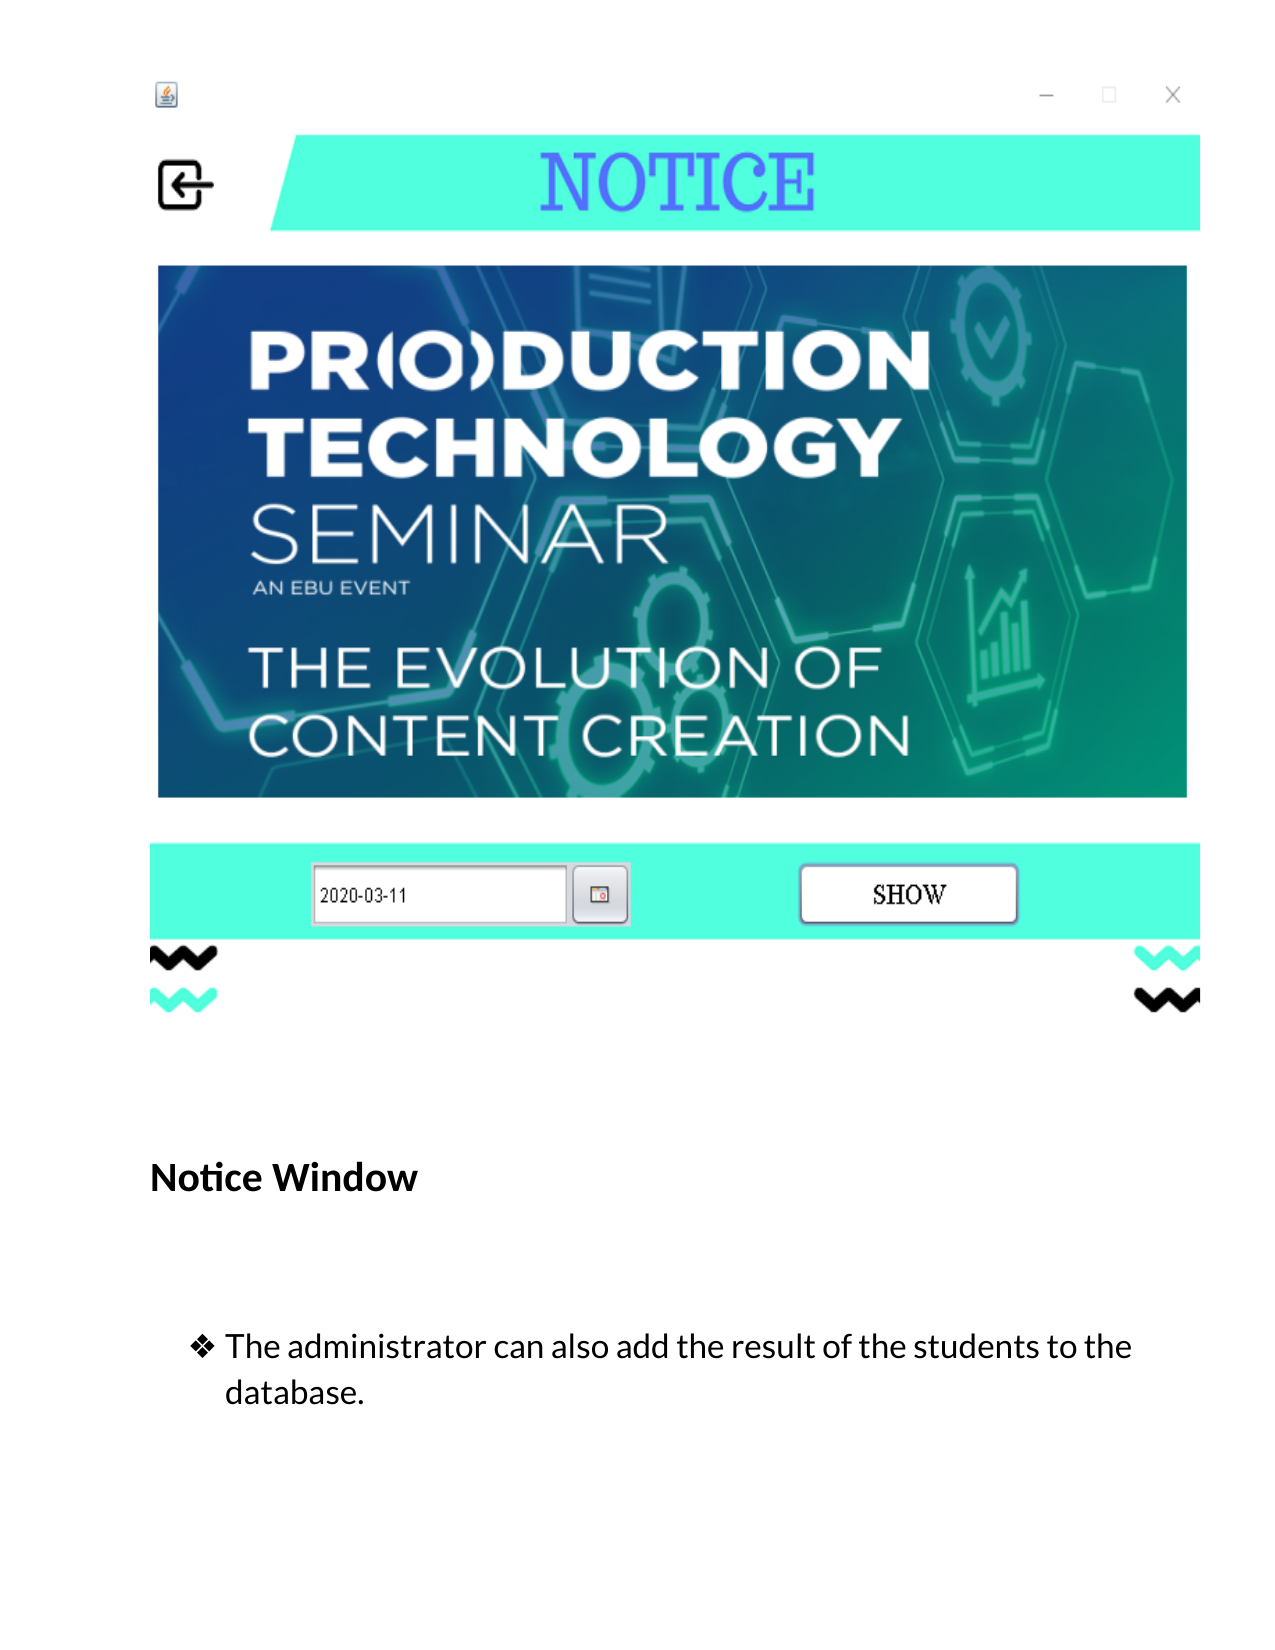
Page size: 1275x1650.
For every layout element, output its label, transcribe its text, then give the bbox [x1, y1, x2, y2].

picture [150, 75, 1200, 1043]
text Notice Window [150, 1151, 1200, 1202]
list The administrator can also add the result of the students to the database. [187, 1326, 1200, 1412]
